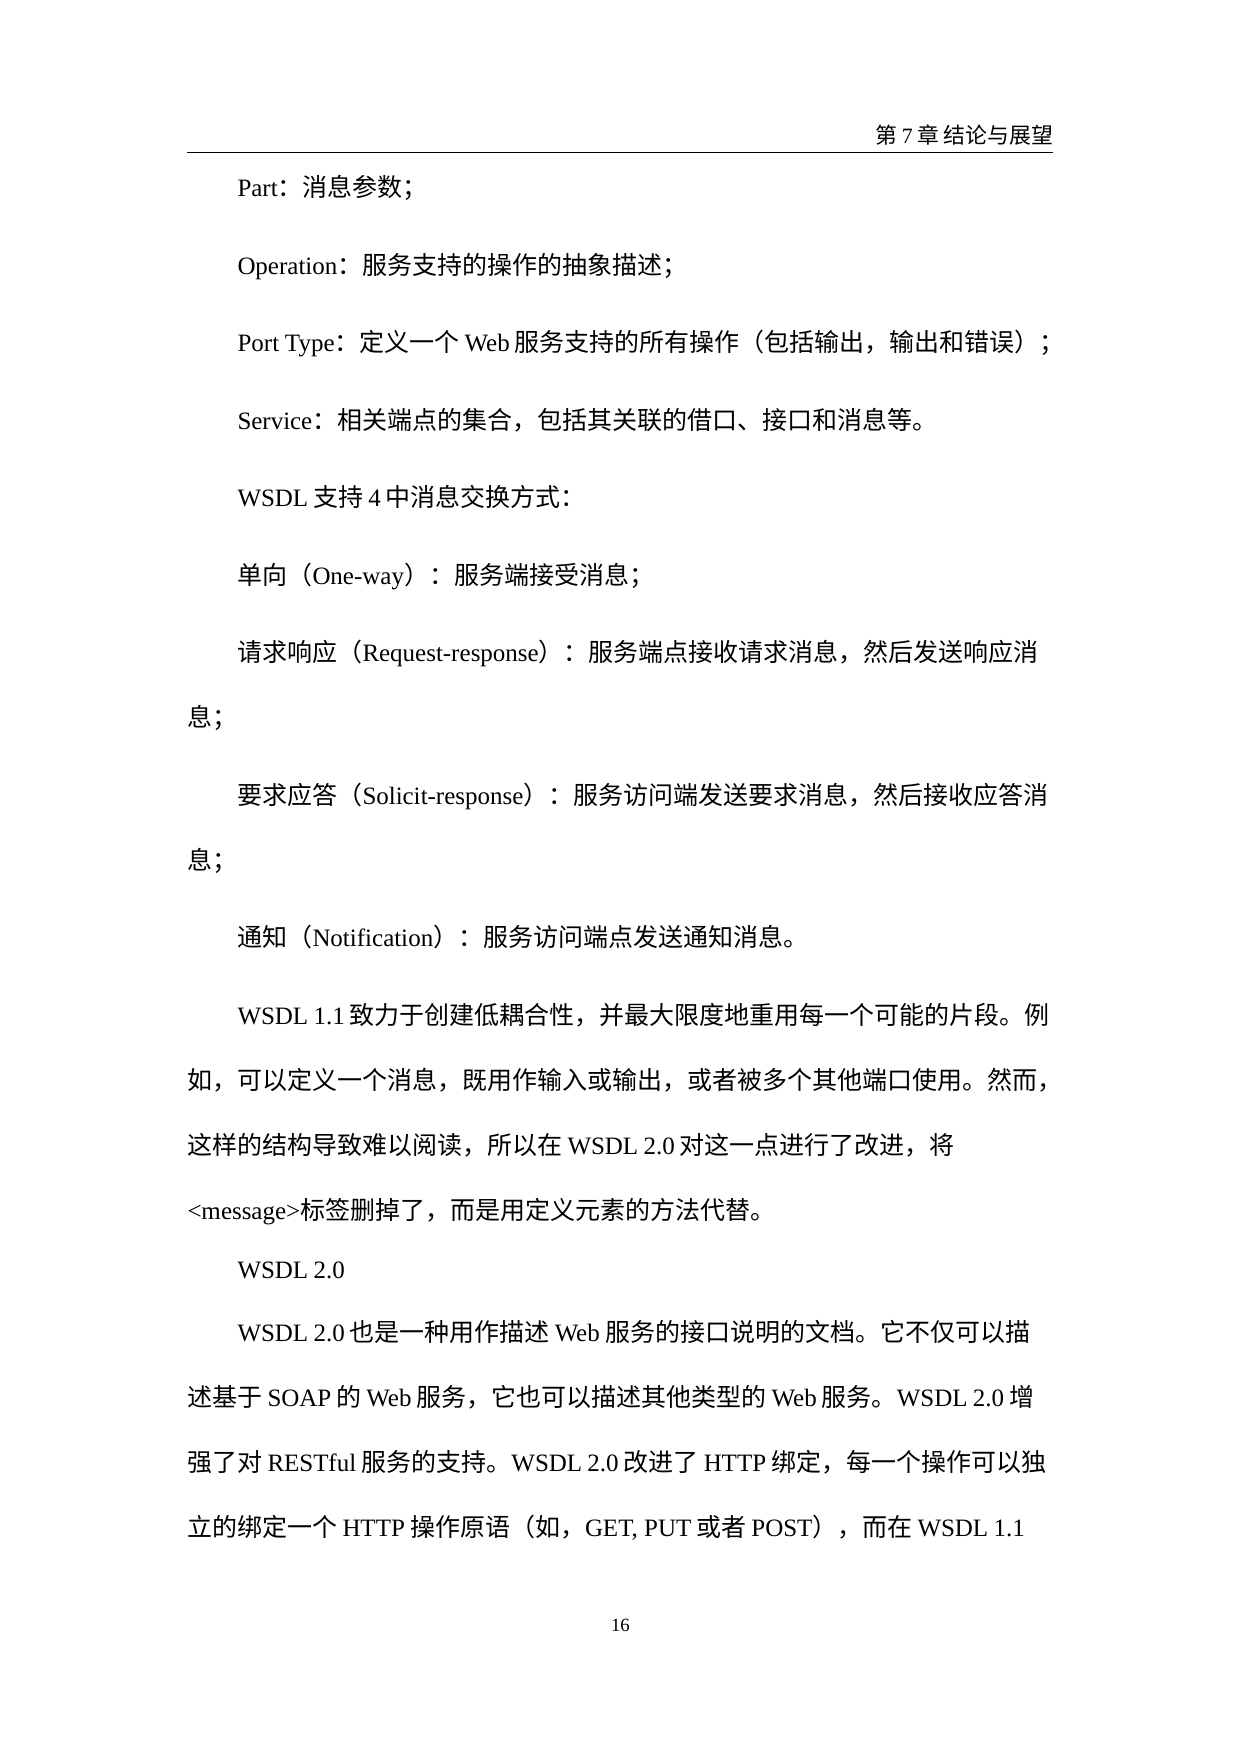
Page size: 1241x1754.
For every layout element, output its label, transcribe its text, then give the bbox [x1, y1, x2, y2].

text 要求应答（Solicit-response）：服务访问端发送要求消息，然后接收应答消息； [187, 761, 1053, 891]
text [187, 1298, 1053, 1558]
text WSDL支持4中消息交换方式： [187, 463, 1053, 528]
text 单向（One-way）：服务端接受消息； [187, 541, 1053, 606]
text 请求响应（Request-response）：服务端点接收请求消息，然后发送响应消息； [187, 618, 1053, 748]
text Port Type：定义一个Web服务支持的所有操作（包括输出，输出和错误）； [187, 308, 1053, 373]
text Part：消息参数； [187, 153, 1053, 218]
text WSDL 2.0 [187, 1253, 1053, 1286]
text Service：相关端点的集合，包括其关联的借口、接口和消息等。 [187, 386, 1053, 451]
text Operation：服务支持的操作的抽象描述； [187, 231, 1053, 296]
text WSDL 1.1致力于创建低耦合性，并最大限度地重用每一个可能的片段。例如，可以定义一个消息，既用作输入或输出，或者被多个其他端口使用。然而，这样的结构导致难以阅读，所以在WSDL 2.0对这一点进行了改进，将<message>标签删掉了，而是用定义元素的方法代替。 [187, 981, 1053, 1241]
text 通知（Notification）：服务访问端点发送通知消息。 [187, 903, 1053, 968]
